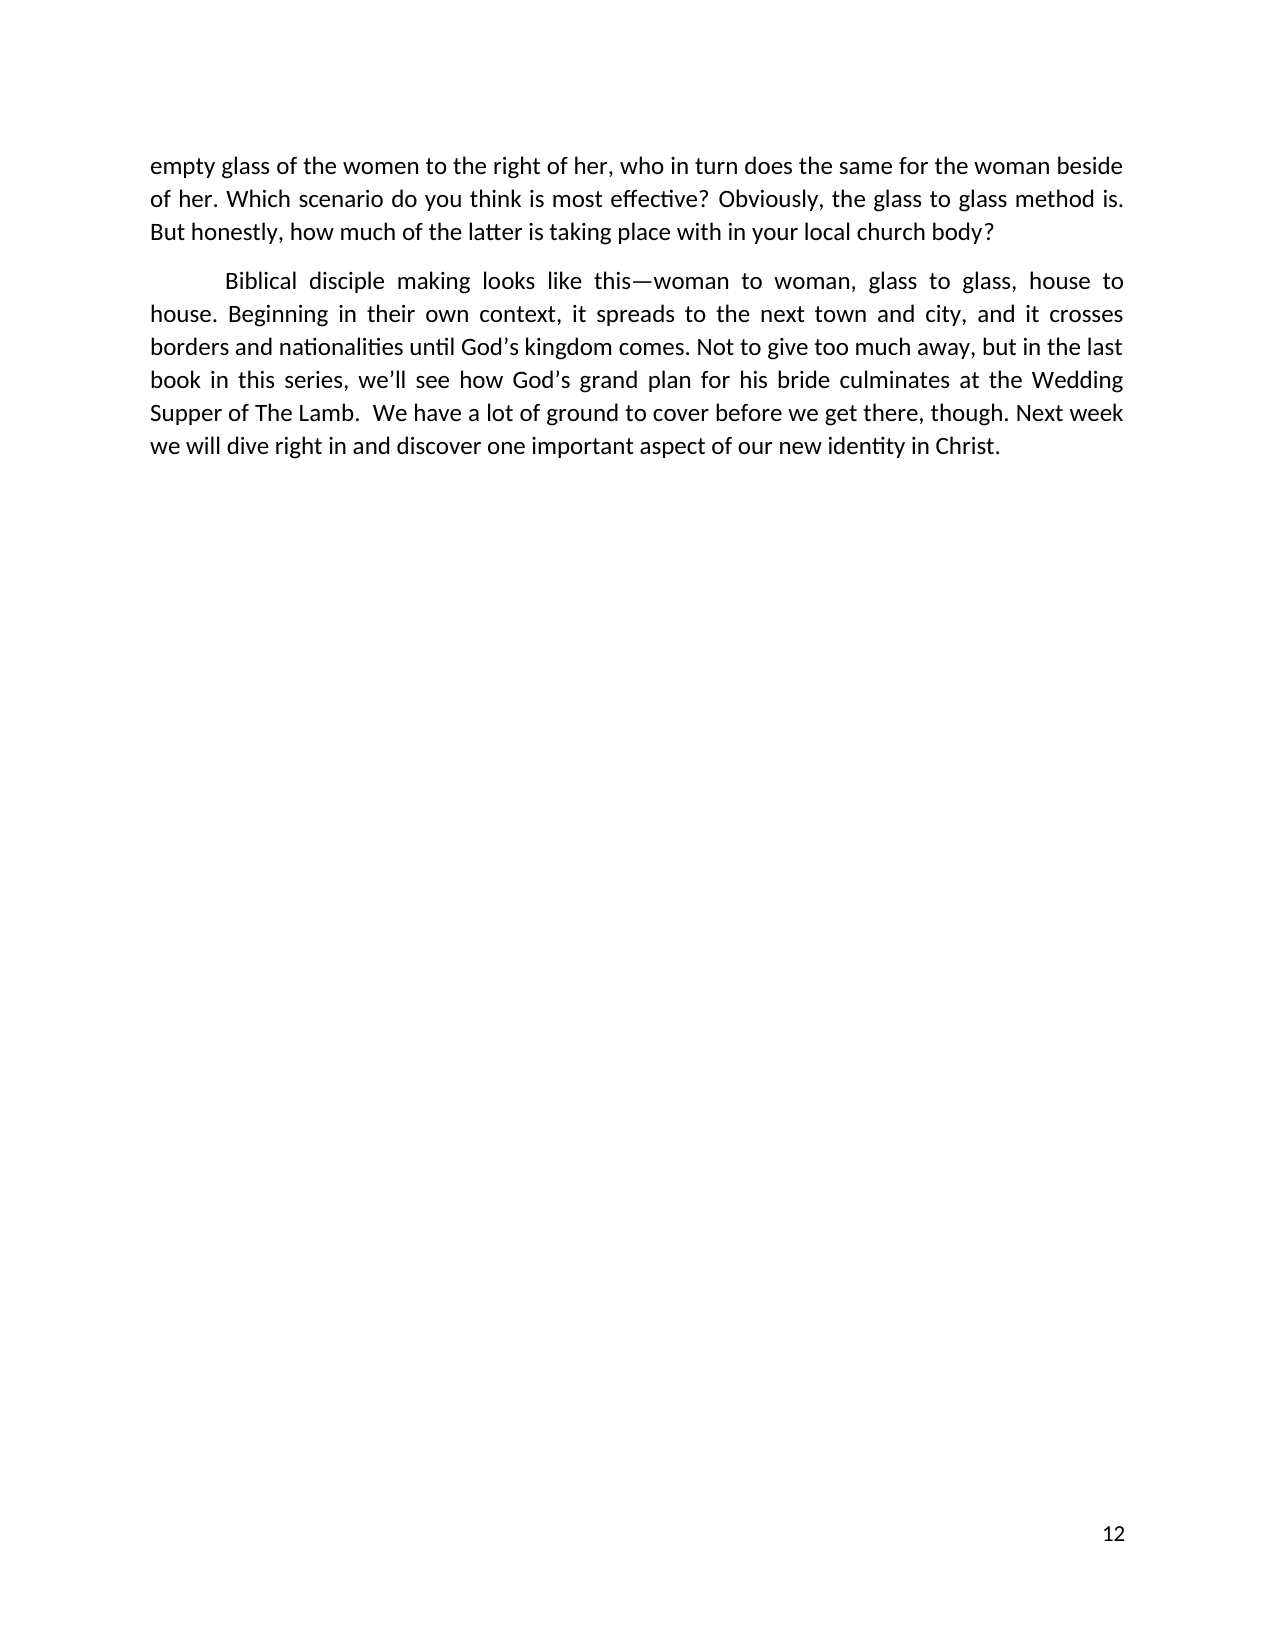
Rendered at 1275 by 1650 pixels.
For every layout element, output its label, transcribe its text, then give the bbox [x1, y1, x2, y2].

text Biblical disciple making looks like this to woman, glass to glass, house to house eginning in their own context it spreads to the next town city, it crosses boders and nationalities until God’s kingdom comes. Not to give too much away, but in the last book in this series, we’ll see how God’s grand plan for his bride culminates at the Wedding Supper of The Lamb. We have a lot of ground to cover before we get there, though. Next week we will dive right in and discover one important aspect of our new identity in Christ. [150, 265, 1125, 461]
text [150, 150, 1125, 246]
